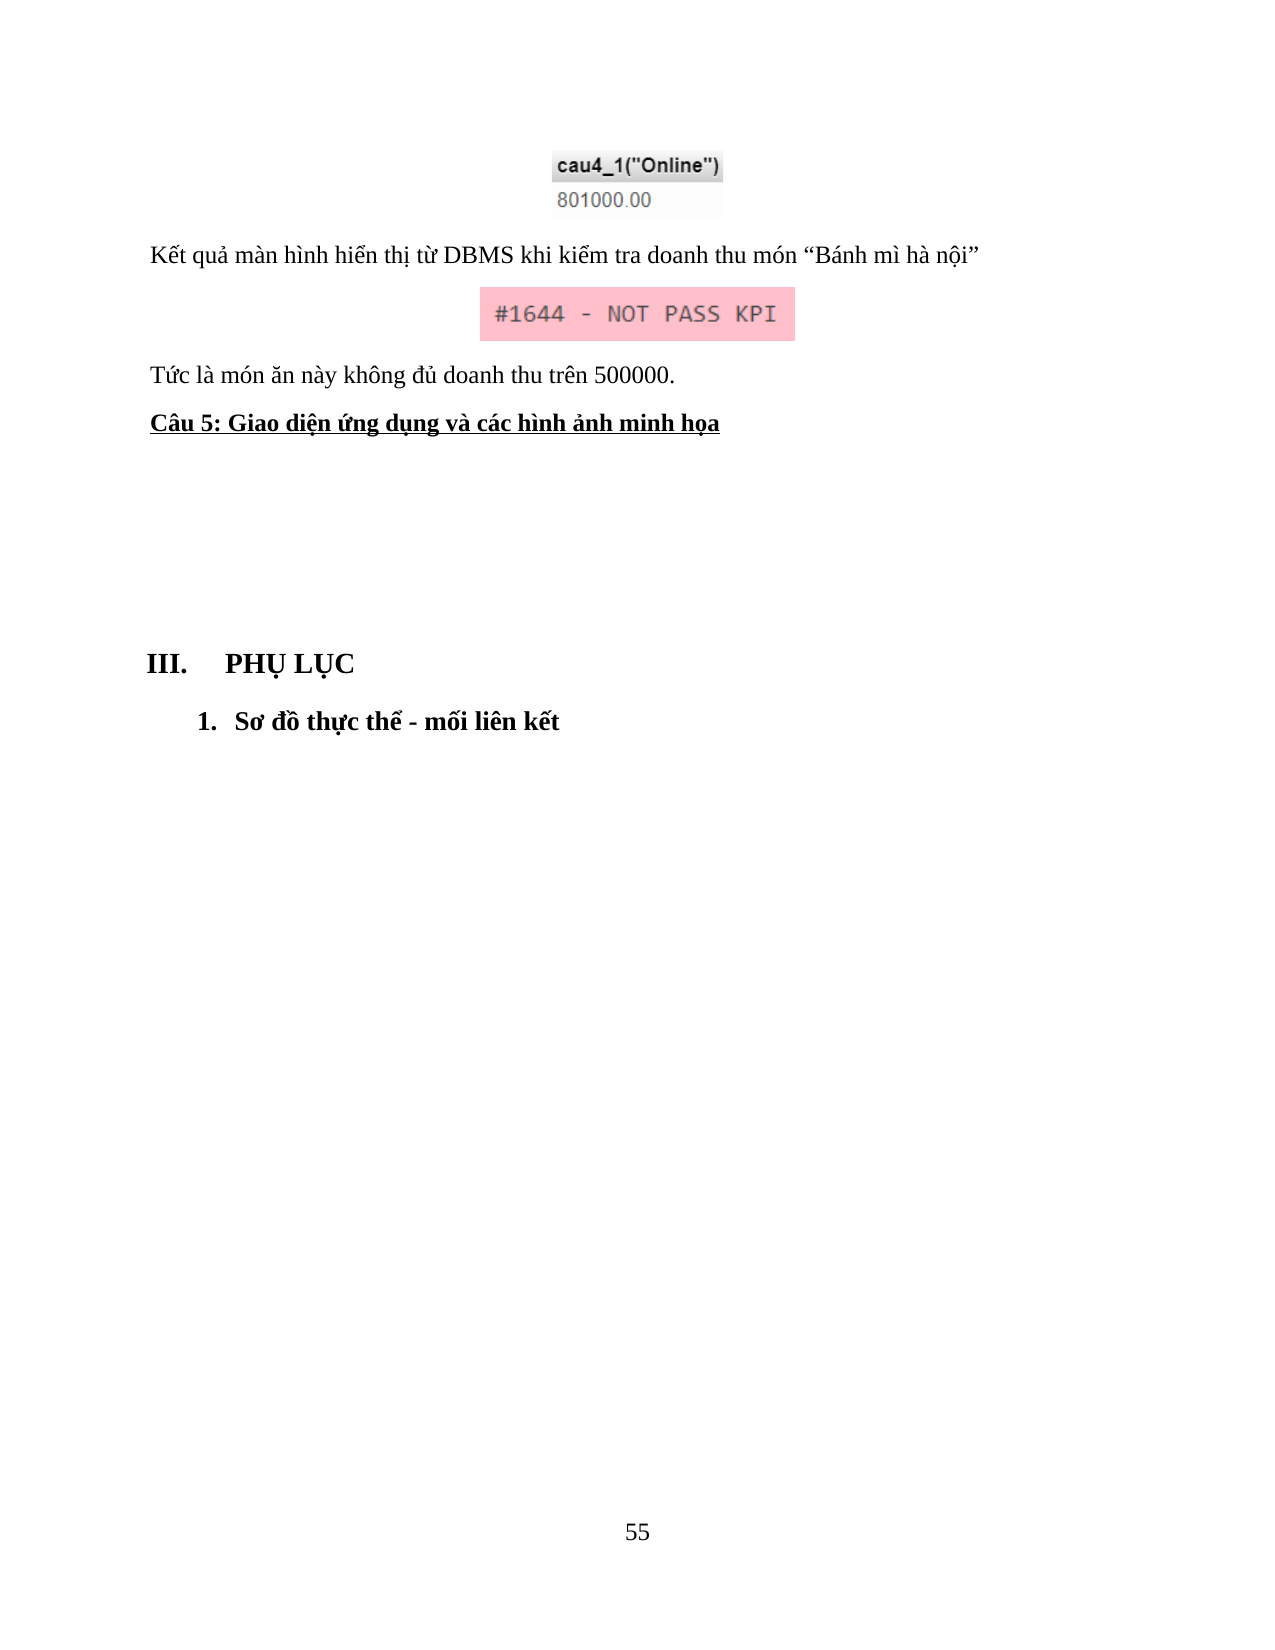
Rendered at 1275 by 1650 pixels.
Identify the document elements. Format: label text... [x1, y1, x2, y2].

picture [551, 150, 724, 222]
subtitle Sơ đồ thực thể - mối liên kết [197, 706, 1125, 737]
text Câu 5: Giao diện ứng dụng và các hình ảnh minh họa [150, 408, 1125, 436]
text Tức là món ăn này không đủ doanh thu trên 500000. [150, 360, 1125, 389]
subtitle PHỤ LỤC [187, 646, 1125, 680]
text Kết quả màn hình hiển thị từ DBMS khi kiểm tra doanh thu món “Bánh mì hà nội” [150, 240, 1125, 269]
picture [479, 287, 796, 341]
